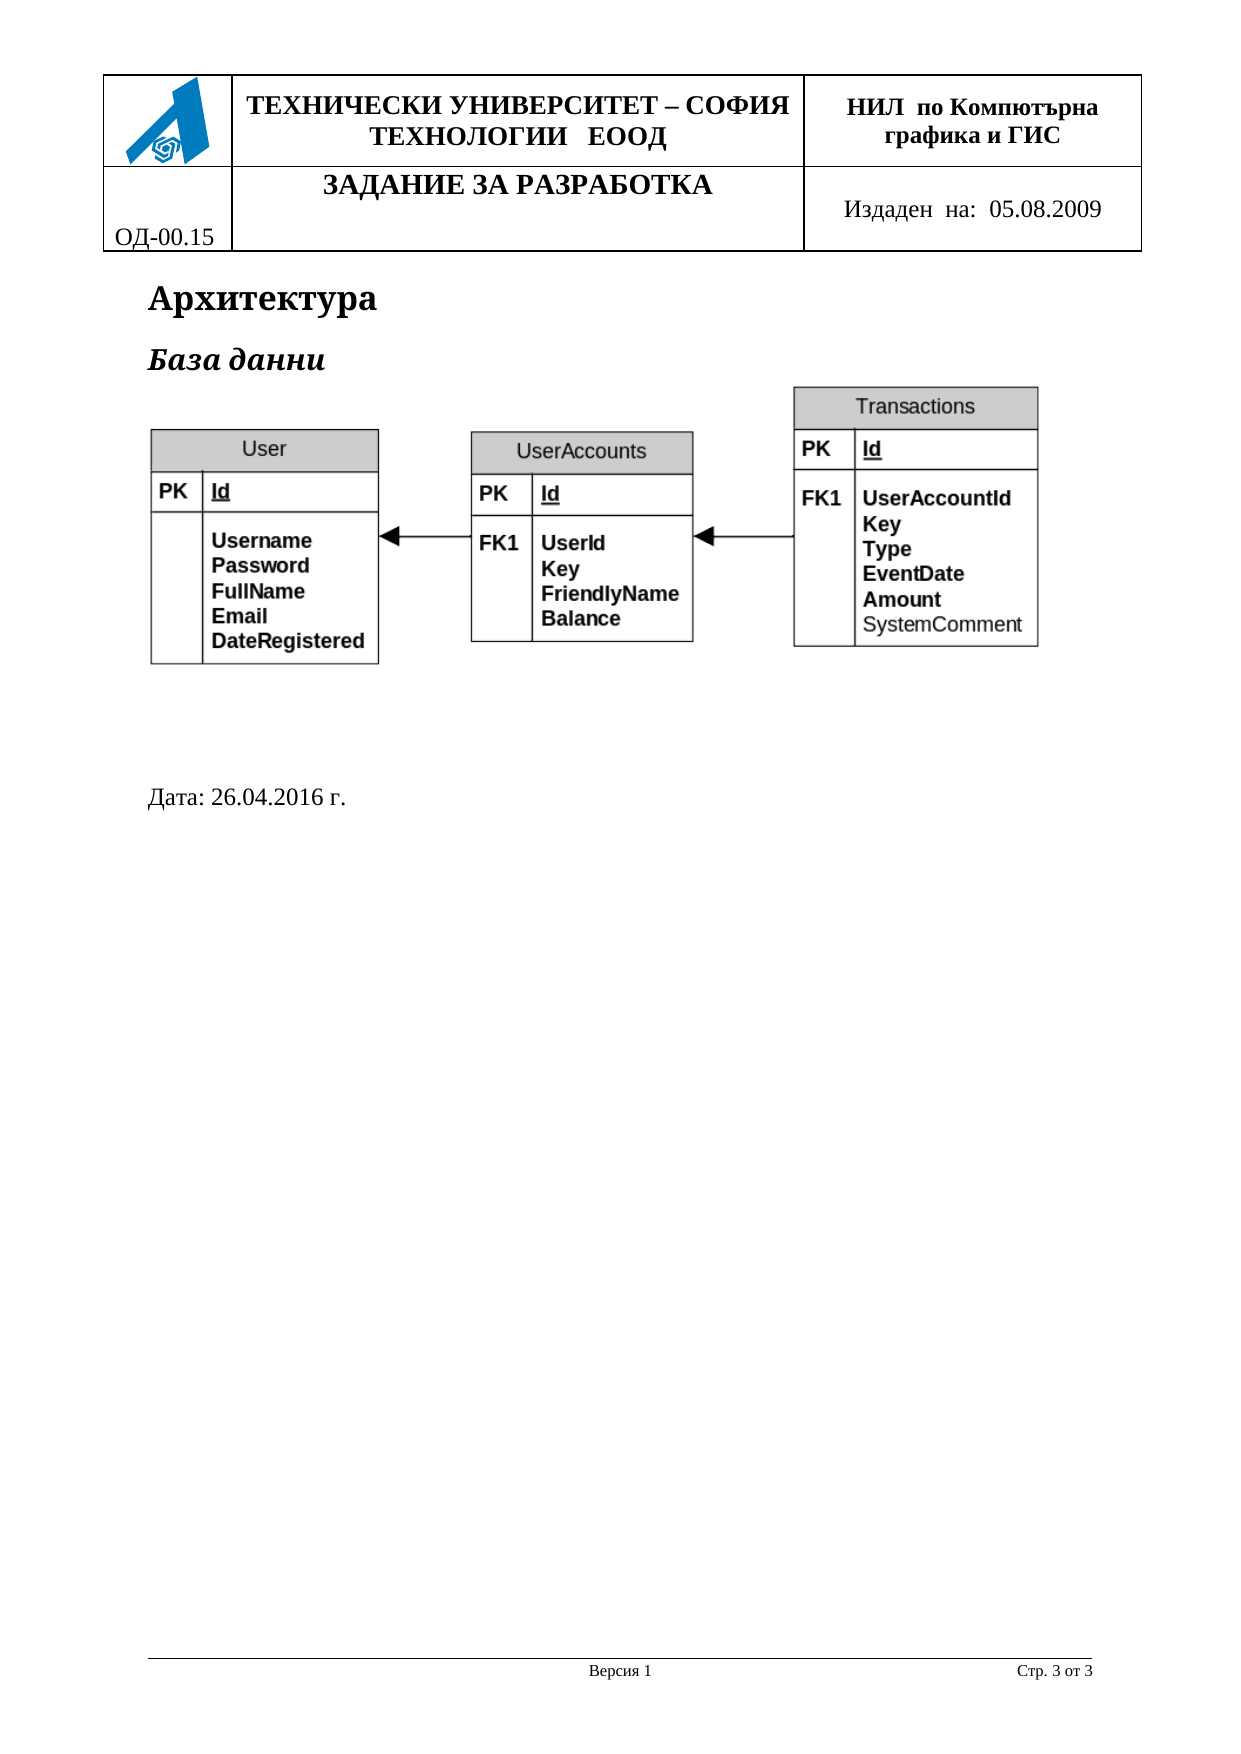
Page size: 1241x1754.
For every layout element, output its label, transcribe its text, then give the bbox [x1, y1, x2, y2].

text Дата: 26.04.2016 г. [148, 782, 1092, 811]
subtitle Архитектура [148, 281, 1092, 319]
subtitle База данни [148, 344, 1092, 377]
